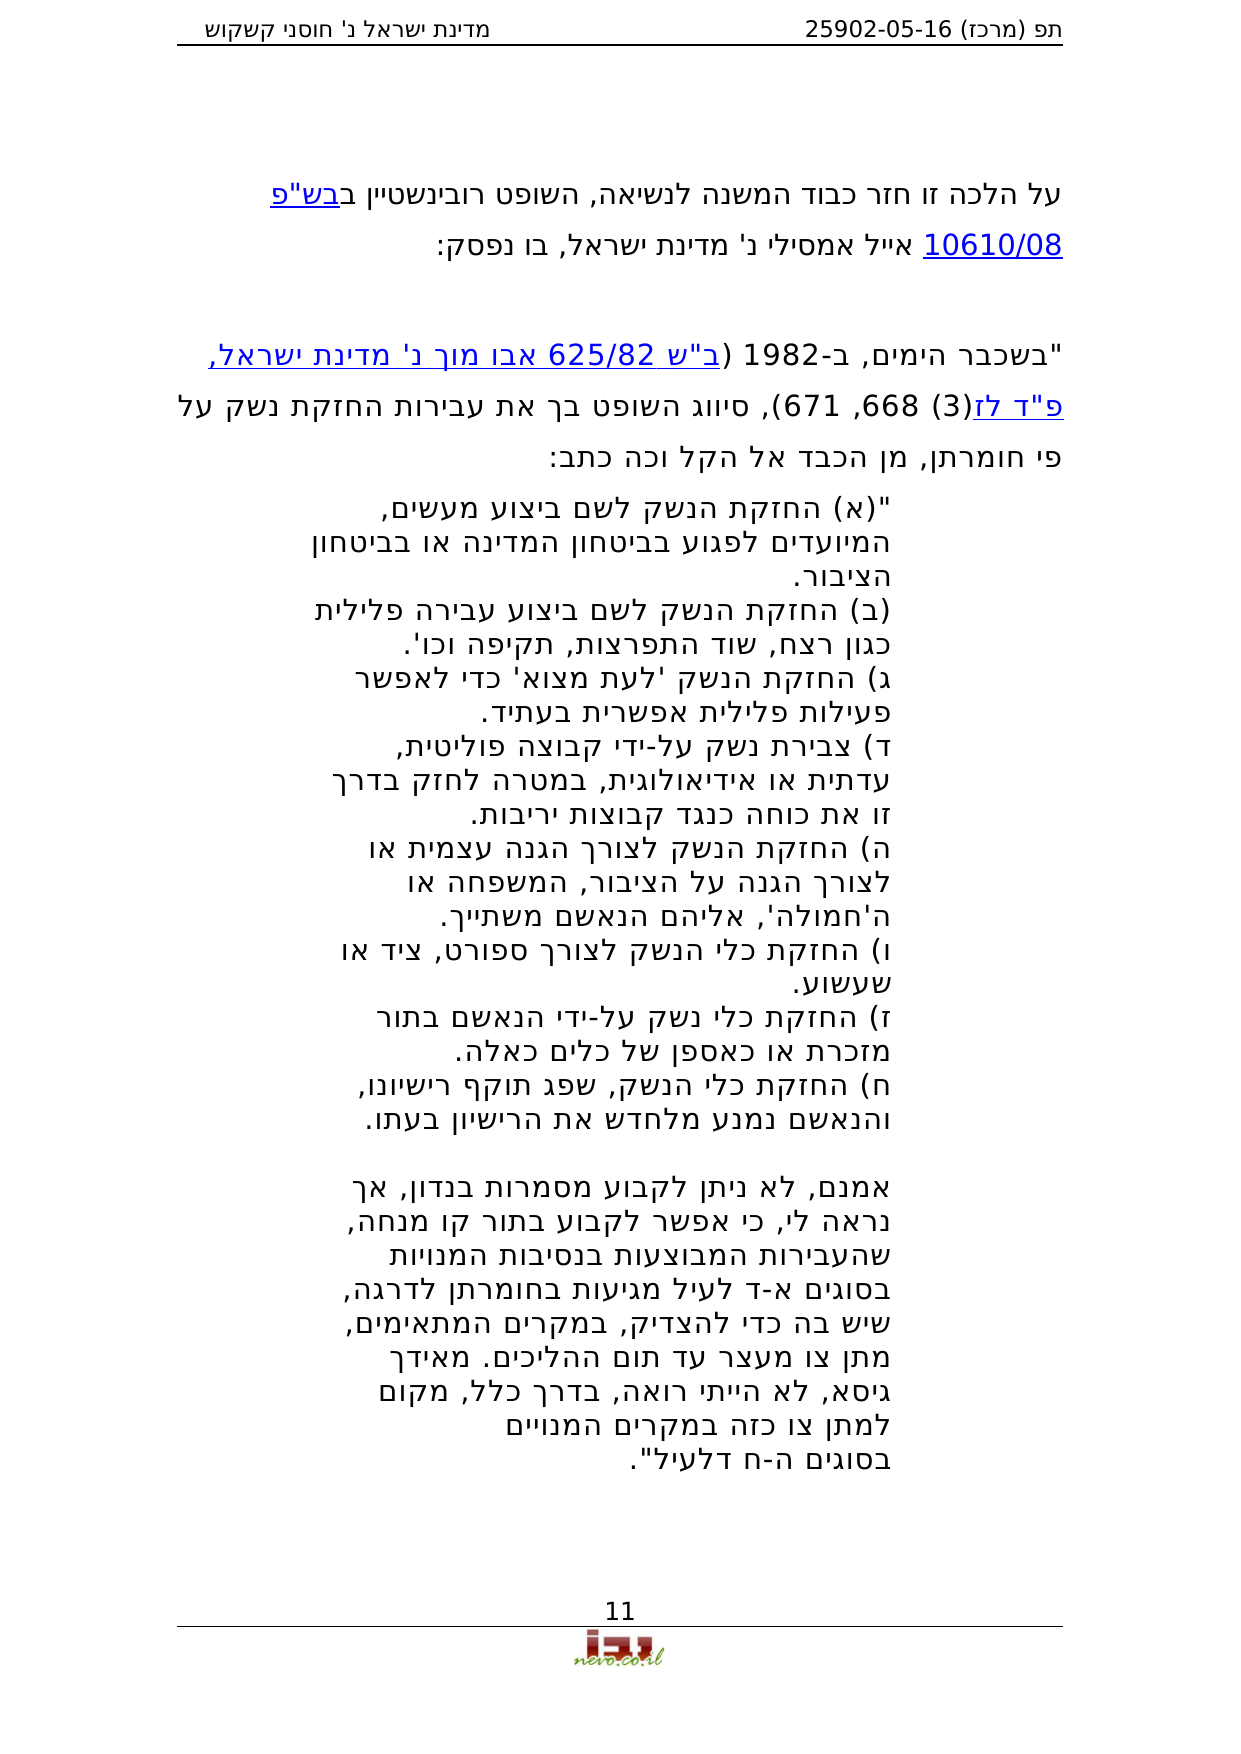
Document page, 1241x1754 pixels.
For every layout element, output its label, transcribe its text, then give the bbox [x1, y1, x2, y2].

text (ב) החזקת הנשק לשם ביצוע עבירה פלילית כגון רצח, שוד התפרצות, תקיפה וכו'. [311, 593, 892, 661]
text על הלכה זו חזר כבוד המשנה לנשיאה, השופט רובינשטיין בבש"פ 10610/08 אייל אמסילי נ' מדינת ישראל, בו נפסק: [177, 177, 1063, 262]
text "בשכבר הימים, ב-1982 (ב"ש 625/82 אבו מוך נ' מדינת ישראל, פ"ד לז(3) 668, 671), סיווג השופט בך את עבירות החזקת נשק על פי חומרתן, מן הכבד אל הקל וכה כתב: [177, 338, 1063, 474]
text בסוגים ה-ח דלעיל". [311, 1442, 892, 1476]
text "(א) החזקת הנשק לשם ביצוע מעשים, המיועדים לפגוע בביטחון המדינה או בביטחון הציבור. [311, 491, 892, 593]
picture [574, 1629, 666, 1667]
text ג) החזקת הנשק 'לעת מצוא' כדי לאפשר פעילות פלילית אפשרית בעתיד. ד) צבירת נשק על-ידי קבוצה פוליטית, עדתית או אידיאולוגית, במטרה לחזק בדרך זו את כוחה כנגד קבוצות יריבות. ה) החזקת הנשק לצורך הגנה עצמית או לצורך הגנה על הציבור, המשפחה או ה'חמולה', אליהם הנאשם משתייך. ו) החזקת כלי הנשק לצורך ספורט, ציד או שעשוע. ז) החזקת כלי נשק על-ידי הנאשם בתור מזכרת או כאספן של כלים כאלה. ח) החזקת כלי הנשק, שפג תוקף רישיונו, והנאשם נמנע מלחדש את הרישיון בעתו. אמנם, לא ניתן לקבוע מסמרות בנדון, אך נראה לי, כי אפשר לקבוע בתור קו מנחה, שהעבירות המבוצעות בנסיבות המנויות בסוגים א-ד לעיל מגיעות בחומרתן לדרגה, שיש בה כדי להצדיק, במקרים המתאימים, מתן צו מעצר עד תום ההליכים. מאידך גיסא, לא הייתי רואה, בדרך כלל, מקום למתן צו כזה במקרים המנויים [311, 661, 892, 1442]
